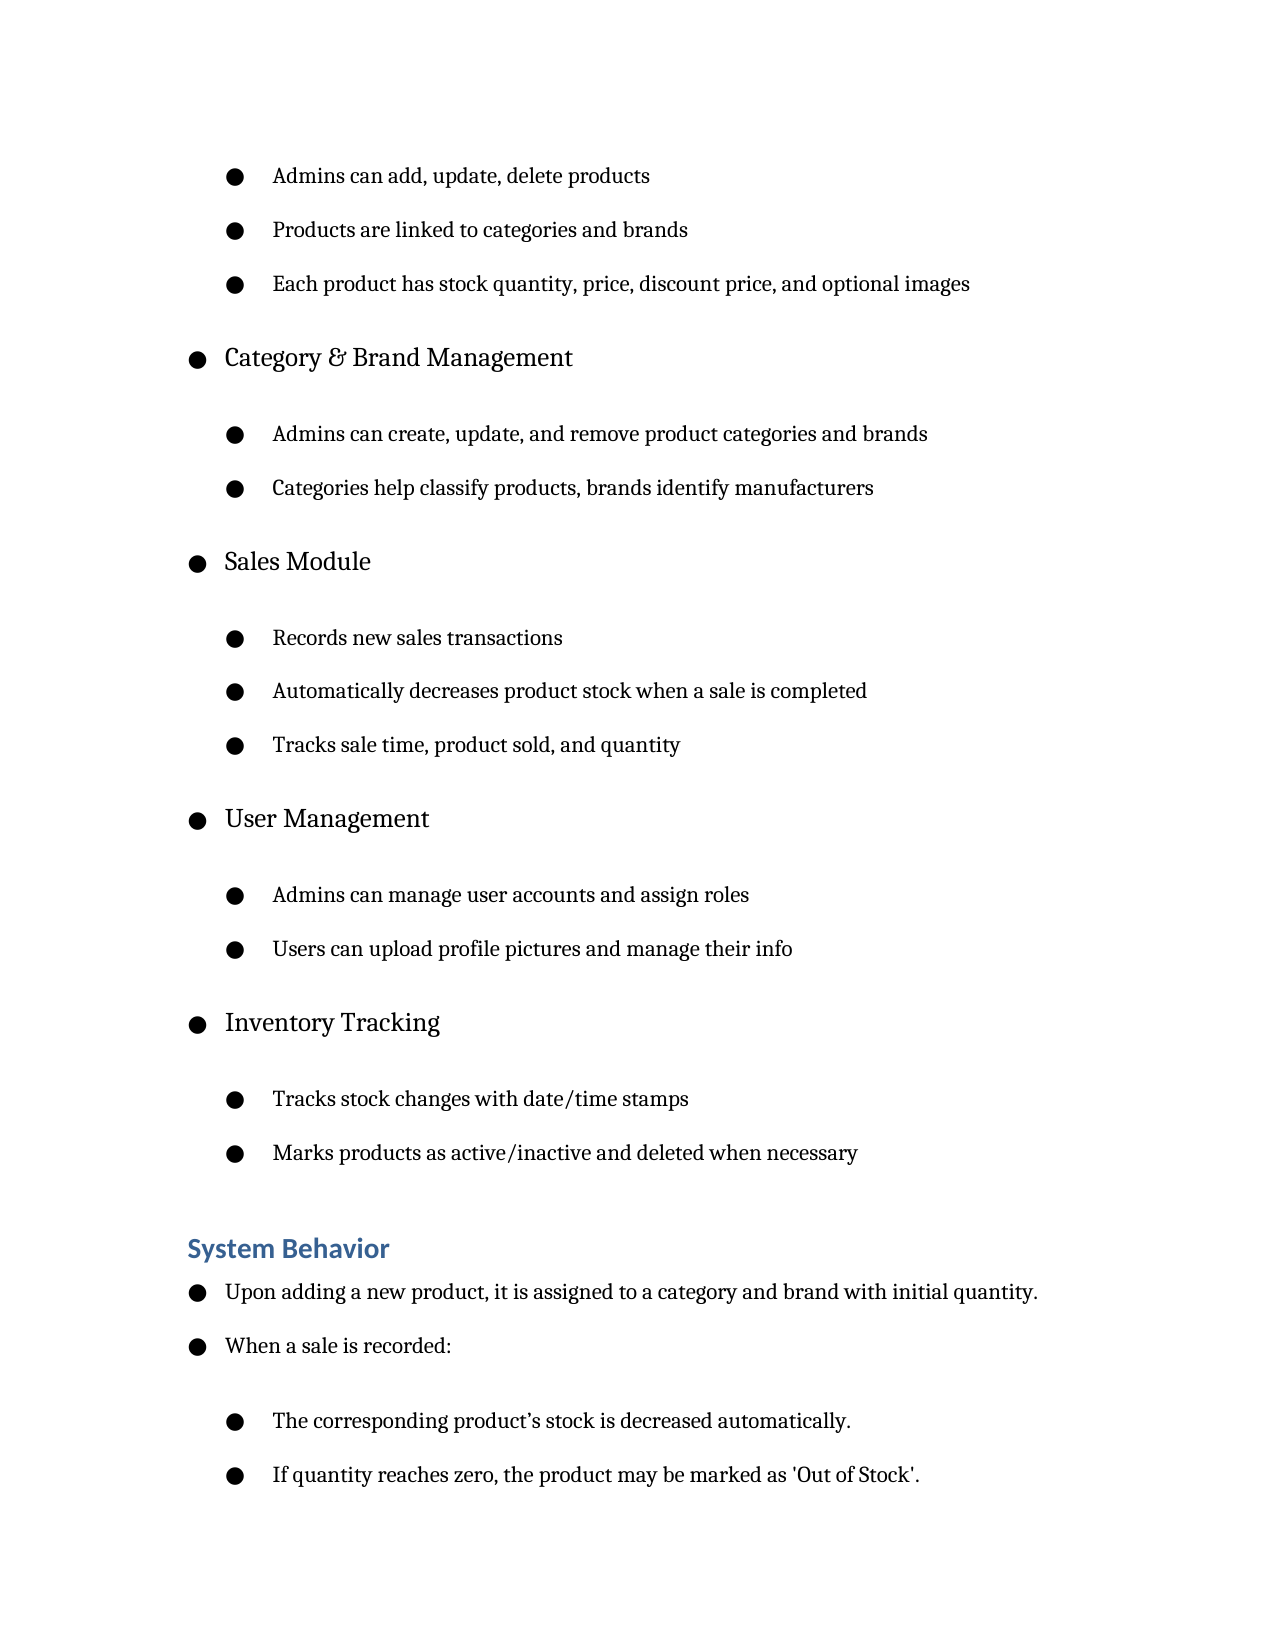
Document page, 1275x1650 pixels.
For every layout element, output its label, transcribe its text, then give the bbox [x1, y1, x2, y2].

list When a sale is recorded: [187, 1319, 1087, 1367]
list Tracks stock changes with date/time stamps [225, 1072, 1087, 1119]
list Each product has stock quantity, price, discount price, and optional images [225, 258, 1087, 305]
list Products are linked to categories and brands [225, 204, 1087, 251]
list If quantity reaches zero, the product may be marked as 'Out of Stock'. [225, 1448, 1087, 1495]
list The corresponding product’s stock is decreased automatically. [225, 1394, 1087, 1441]
subtitle System Behavior [187, 1230, 1087, 1266]
list Category & Brand Management [187, 333, 1087, 380]
list Admins can manage user accounts and assign roles [225, 868, 1087, 916]
list Categories help classify products, brands identify manufacturers [225, 461, 1087, 508]
list Users can upload profile pictures and manage their info [225, 922, 1087, 969]
list Admins can add, update, delete products [225, 150, 1087, 197]
list Admins can create, update, and remove product categories and brands [225, 407, 1087, 454]
list Tracks sale time, product sold, and quantity [225, 719, 1087, 766]
list Upon adding a new product, it is assigned to a category and brand with initial quantity. [187, 1266, 1087, 1313]
list Automatically decreases product stock when a sale is completed [225, 665, 1087, 712]
list Inventory Tracking [187, 997, 1087, 1044]
list User Management [187, 794, 1087, 841]
list Sales Module [187, 536, 1087, 583]
list Marks products as active/inactive and deleted when necessary [225, 1126, 1087, 1173]
list Records new sales transactions [225, 611, 1087, 658]
